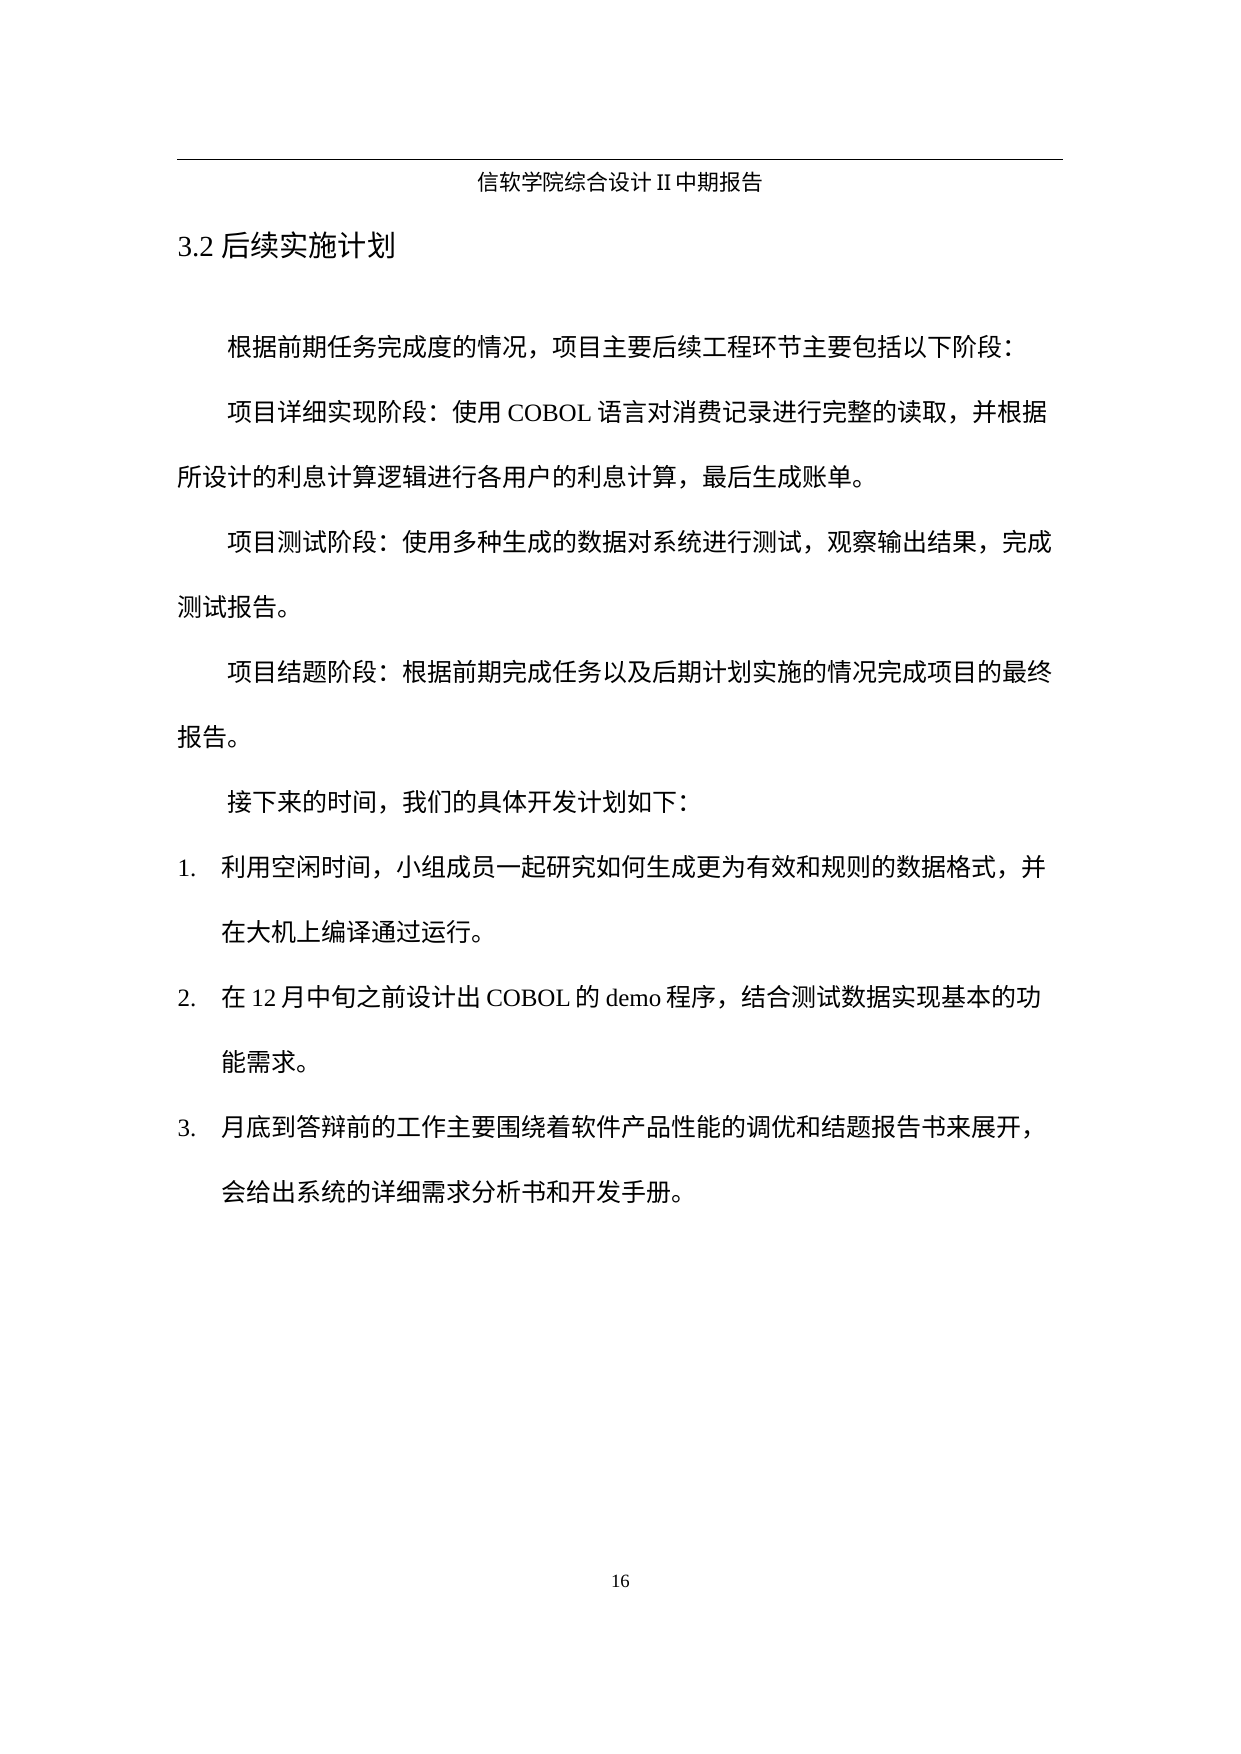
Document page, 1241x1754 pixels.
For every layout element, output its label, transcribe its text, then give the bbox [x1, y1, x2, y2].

text 项目测试阶段：使用多种生成的数据对系统进行测试，观察输出结果，完成测试报告。 [177, 508, 1063, 638]
text 接下来的时间，我们的具体开发计划如下： [177, 768, 1063, 833]
list 利用空闲时间，小组成员一起研究如何生成更为有效和规则的数据格式，并在大机上编译通过运行。 [177, 833, 1063, 963]
text 项目结题阶段：根据前期完成任务以及后期计划实施的情况完成项目的最终报告。 [177, 638, 1063, 768]
list 在12月中旬之前设计出COBOL的demo程序，结合测试数据实现基本的功能需求。 [177, 963, 1063, 1093]
text 项目详细实现阶段：使用COBOL语言对消费记录进行完整的读取，并根据所设计的利息计算逻辑进行各用户的利息计算，最后生成账单。 [177, 378, 1063, 508]
list 3.2 后续实施计划 [177, 211, 1063, 276]
list 月底到答辩前的工作主要围绕着软件产品性能的调优和结题报告书来展开，会给出系统的详细需求分析书和开发手册。 [177, 1093, 1063, 1223]
text 根据前期任务完成度的情况，项目主要后续工程环节主要包括以下阶段： [177, 313, 1063, 378]
